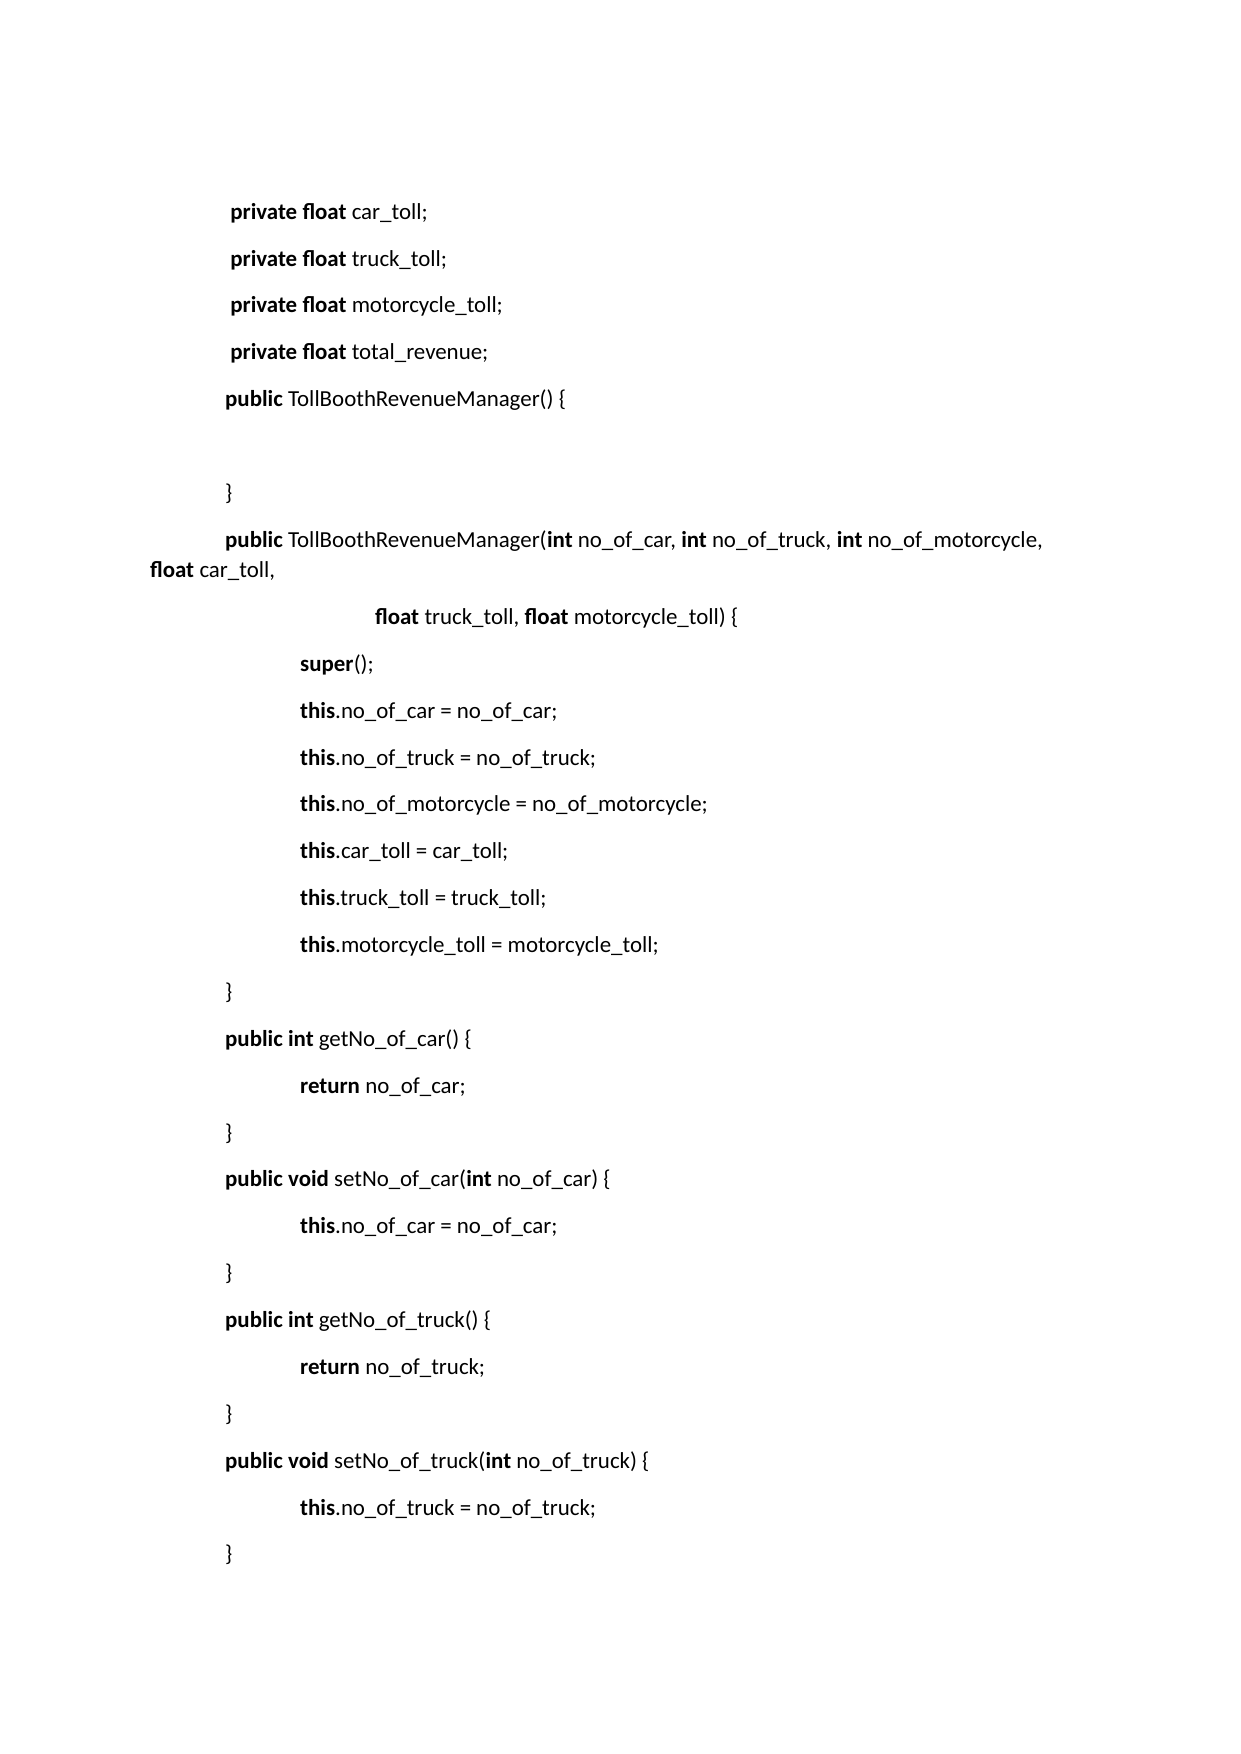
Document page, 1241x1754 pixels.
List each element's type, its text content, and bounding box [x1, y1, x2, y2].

text public void setNo_of_truck(int no_of_truck) { [150, 1446, 1090, 1474]
text private float total_revenue; [150, 337, 1090, 366]
text private float car_toll; [150, 197, 1090, 225]
text return no_of_car; [150, 1071, 1090, 1099]
text private float motorcycle_toll; [150, 291, 1090, 319]
text public TollBoothRevenueManager(int no_of_car, int no_of_truck, int no_of_motorcycle, float car_toll, [150, 525, 1090, 583]
text } [150, 1258, 1090, 1286]
text } [150, 478, 1090, 506]
text public int getNo_of_truck() { [150, 1305, 1090, 1333]
text this.truck_toll = truck_toll; [150, 883, 1090, 911]
text this.car_toll = car_toll; [150, 836, 1090, 864]
text this.motorcycle_toll = motorcycle_toll; [150, 930, 1090, 958]
text } [150, 977, 1090, 1005]
text public TollBoothRevenueManager() { [150, 384, 1090, 412]
text return no_of_truck; [150, 1352, 1090, 1380]
text private float truck_toll; [150, 244, 1090, 272]
text } [150, 1539, 1090, 1568]
text this.no_of_truck = no_of_truck; [150, 1493, 1090, 1521]
text this.no_of_car = no_of_car; [150, 696, 1090, 724]
text public void setNo_of_car(int no_of_car) { [150, 1164, 1090, 1193]
text float truck_toll, float motorcycle_toll) { [150, 602, 1090, 630]
text super(); [150, 649, 1090, 677]
text } [150, 1399, 1090, 1427]
text public int getNo_of_car() { [150, 1024, 1090, 1052]
text } [150, 1118, 1090, 1146]
text this.no_of_motorcycle = no_of_motorcycle; [150, 789, 1090, 818]
text this.no_of_truck = no_of_truck; [150, 743, 1090, 771]
text this.no_of_car = no_of_car; [150, 1211, 1090, 1239]
